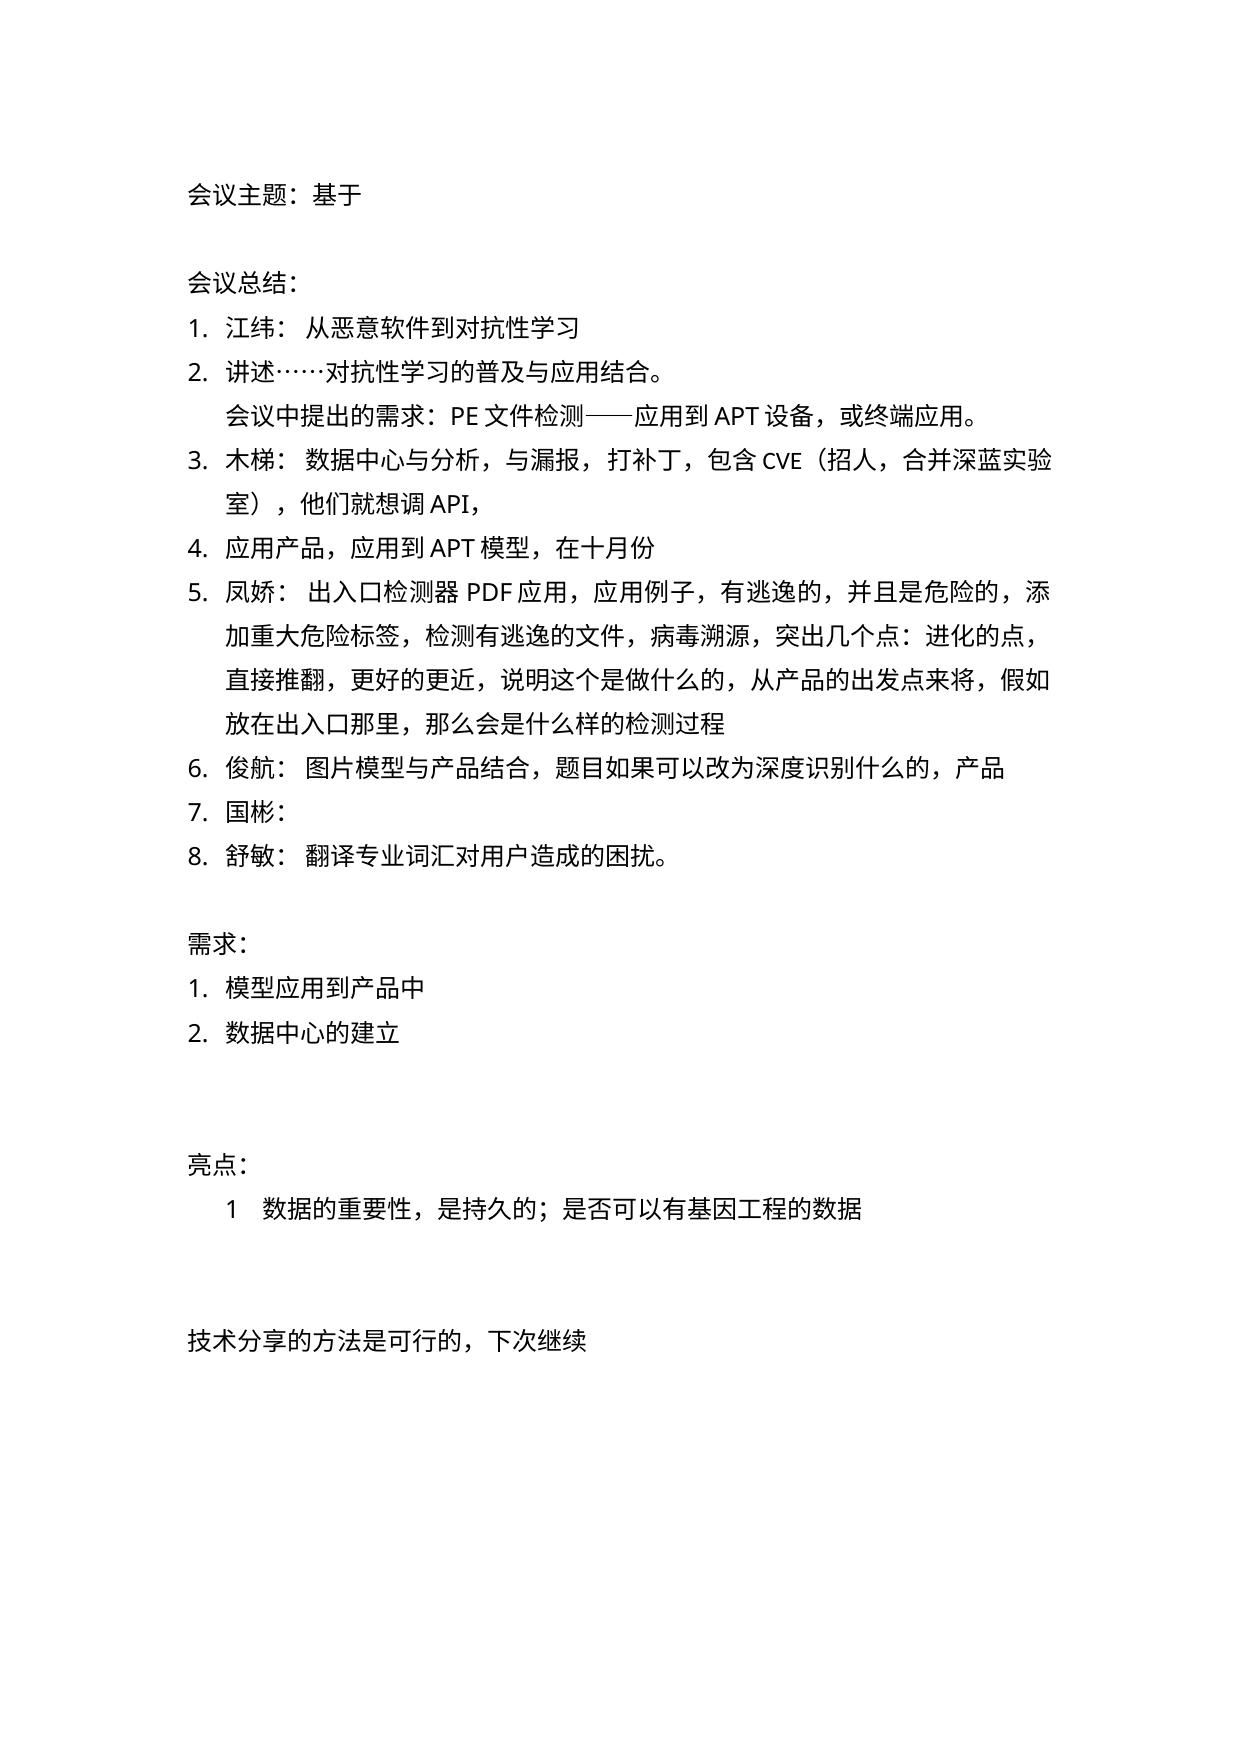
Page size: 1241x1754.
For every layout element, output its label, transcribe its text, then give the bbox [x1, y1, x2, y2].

list 舒敏： 翻译专业词汇对用户造成的困扰。 [187, 833, 1053, 877]
list 应用产品，应用到APT模型，在十月份 [187, 524, 1053, 568]
list 数据中心的建立 [187, 1009, 1053, 1053]
text 会议总结： [187, 260, 1053, 304]
list 江纬： 从恶意软件到对抗性学习 [187, 304, 1053, 348]
list 俊航： 图片模型与产品结合，题目如果可以改为深度识别什么的，产品 [187, 745, 1053, 789]
text 需求： [187, 921, 1053, 965]
list 讲述……对抗性学习的普及与应用结合。 [187, 348, 1053, 392]
list 数据的重要性，是持久的；是否可以有基因工程的数据 [225, 1185, 1053, 1229]
text 亮点： [187, 1141, 1053, 1185]
list 会议中提出的需求：PE文件检测——应用到APT设备，或终端应用。 [225, 392, 1053, 436]
text 会议主题：基于 [187, 172, 1053, 216]
list 凤娇： 出入口检测器PDF应用，应用例子，有逃逸的，并且是危险的，添加重大危险标签，检测有逃逸的文件，病毒溯源，突出几个点：进化的点，直接推翻，更好的更近，说明这个是做什么的，从产品的出发点来将，假如放在出入口那里，那么会是什么样的检测过程 [187, 568, 1053, 745]
text 技术分享的方法是可行的，下次继续 [187, 1318, 1053, 1362]
list 国彬： [187, 789, 1053, 833]
list 木梯： 数据中心与分析，与漏报，打补丁，包含CVE（招人，合并深蓝实验室），他们就想调API， [187, 436, 1053, 524]
list 模型应用到产品中 [187, 965, 1053, 1009]
